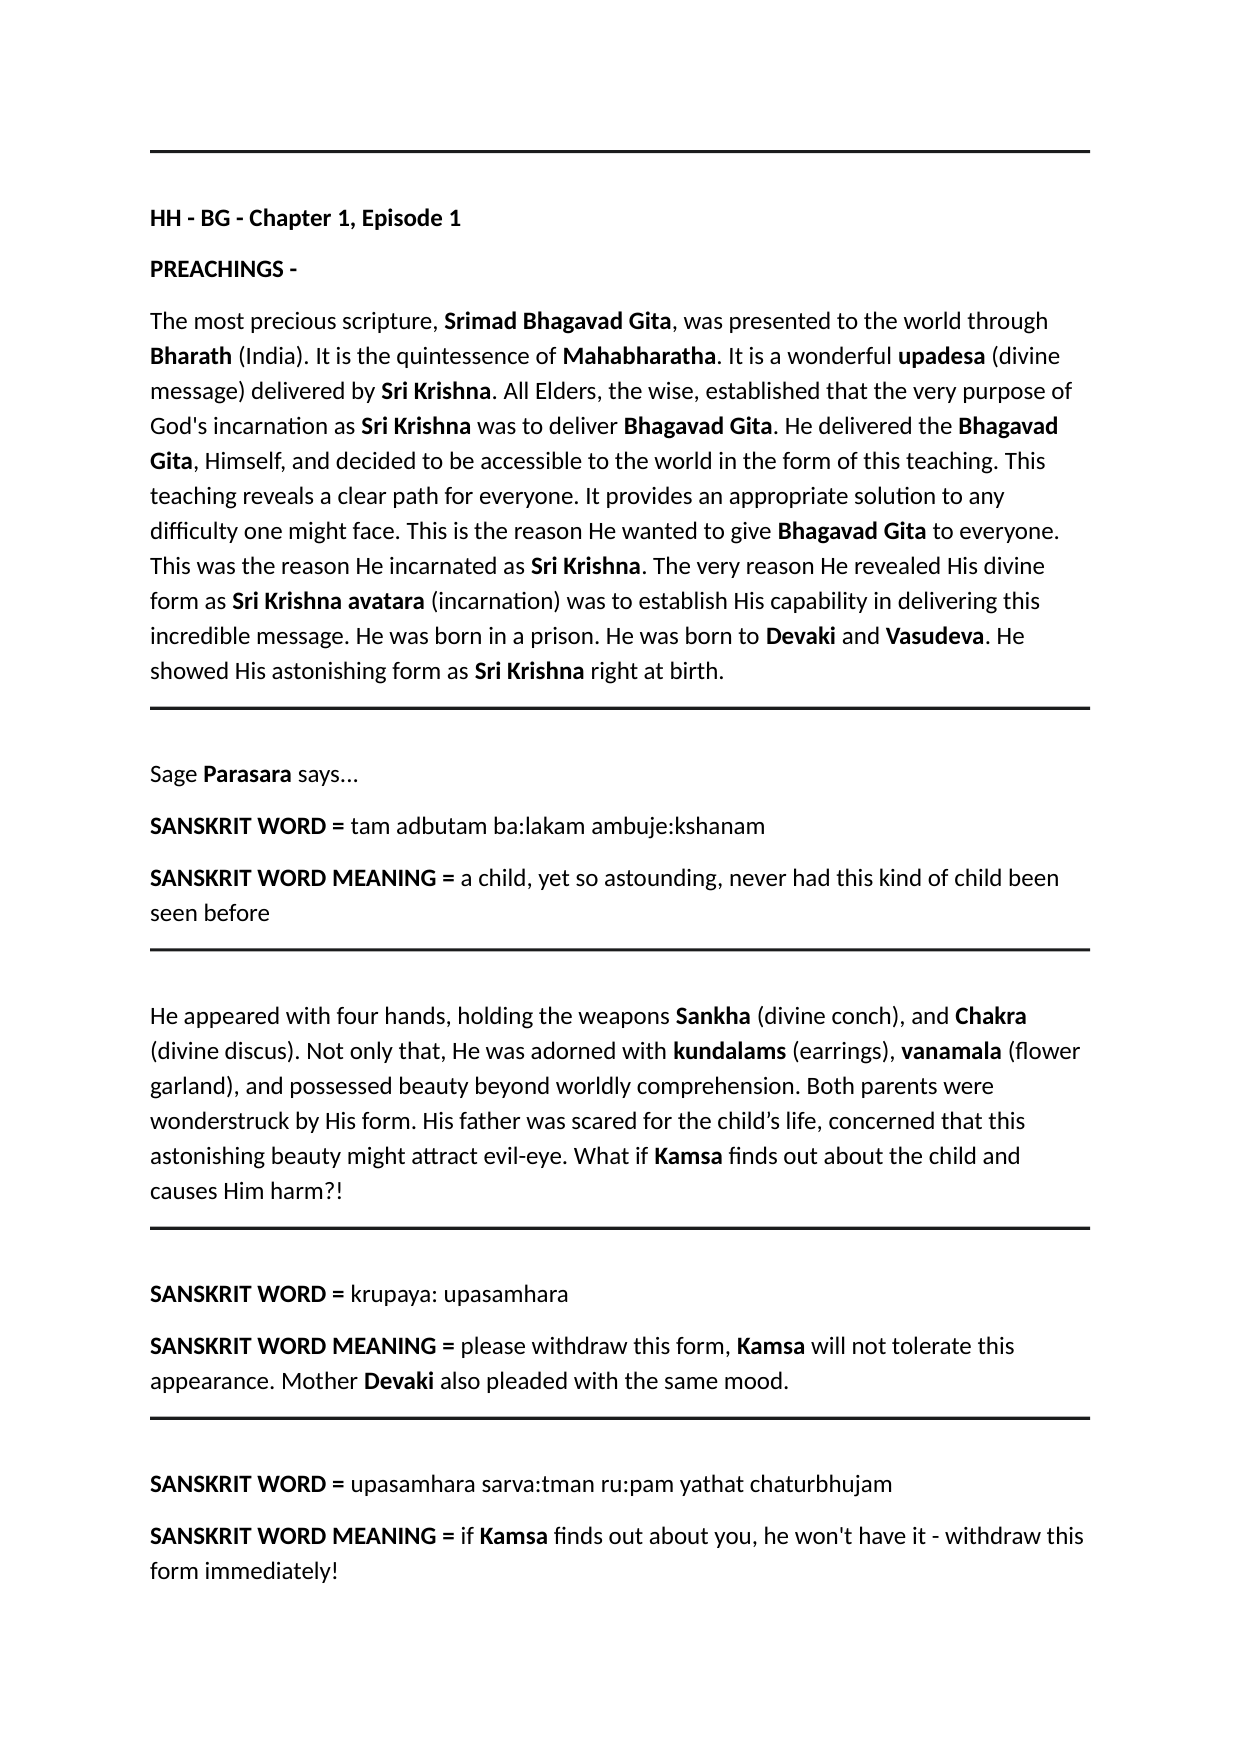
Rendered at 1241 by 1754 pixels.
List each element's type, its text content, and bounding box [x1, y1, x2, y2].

text SANSKRIT WORD = krupaya: upasamhara [150, 1278, 1090, 1309]
text SANSKRIT WORD MEANING = please withdraw this form, Kamsa will not tolerate this appearance. Mother Devaki also pleaded with the same mood. [150, 1330, 1090, 1396]
text SANSKRIT WORD = tam adbutam ba:lakam ambuje:kshanam [150, 810, 1090, 841]
text SANSKRIT WORD MEANING = a child, yet so astounding, never had this kind of child been seen before [150, 862, 1090, 927]
text PREACHINGS - [150, 253, 1090, 284]
text He appeared with four hands, holding the weapons Sankha (divine conch), and Chakra (divine discus). Not only that, He was adorned with kundalams (earrings), vanamala (flower garland), and possessed beauty beyond worldly comprehension. Both parents were wonderstruck by His form. His father was scared for the child’s life, concerned that this astonishing beauty might attract evil-eye. What if Kamsa finds out about the child and causes Him harm?! [150, 1000, 1090, 1206]
text The most precious scripture, Srimad Bhagavad Gita, was presented to the world through Bharath (India). It is the quintessence of Mahabharatha. It is a wonderful upadesa (divine message) delivered by Sri Krishna. All Elders, the wise, established that the very purpose of God's incarnation as Sri Krishna was to deliver Bhagavad Gita. He delivered the Bhagavad Gita, Himself, and decided to be accessible to the world in the form of this teaching. This teaching reveals a clear path for everyone. It provides an appropriate solution to any difficulty one might face. This is the reason He wanted to give Bhagavad Gita to everyone. This was the reason He incarnated as Sri Krishna. The very reason He revealed His divine form as Sri Krishna avatara (incarnation) was to establish His capability in delivering this incredible message. He was born in a prison. He was born to Devaki and Vasudeva. He showed His astonishing form as Sri Krishna right at birth. [150, 305, 1090, 686]
text Sage Parasara says... [150, 758, 1090, 789]
text SANSKRIT WORD = upasamhara sarva:tman ru:pam yathat chaturbhujam [150, 1468, 1090, 1499]
text SANSKRIT WORD MEANING = if Kamsa finds out about you, he won't have it - withdraw this form immediately! [150, 1520, 1090, 1586]
text HH - BG - Chapter 1, Episode 1 [150, 202, 1090, 232]
